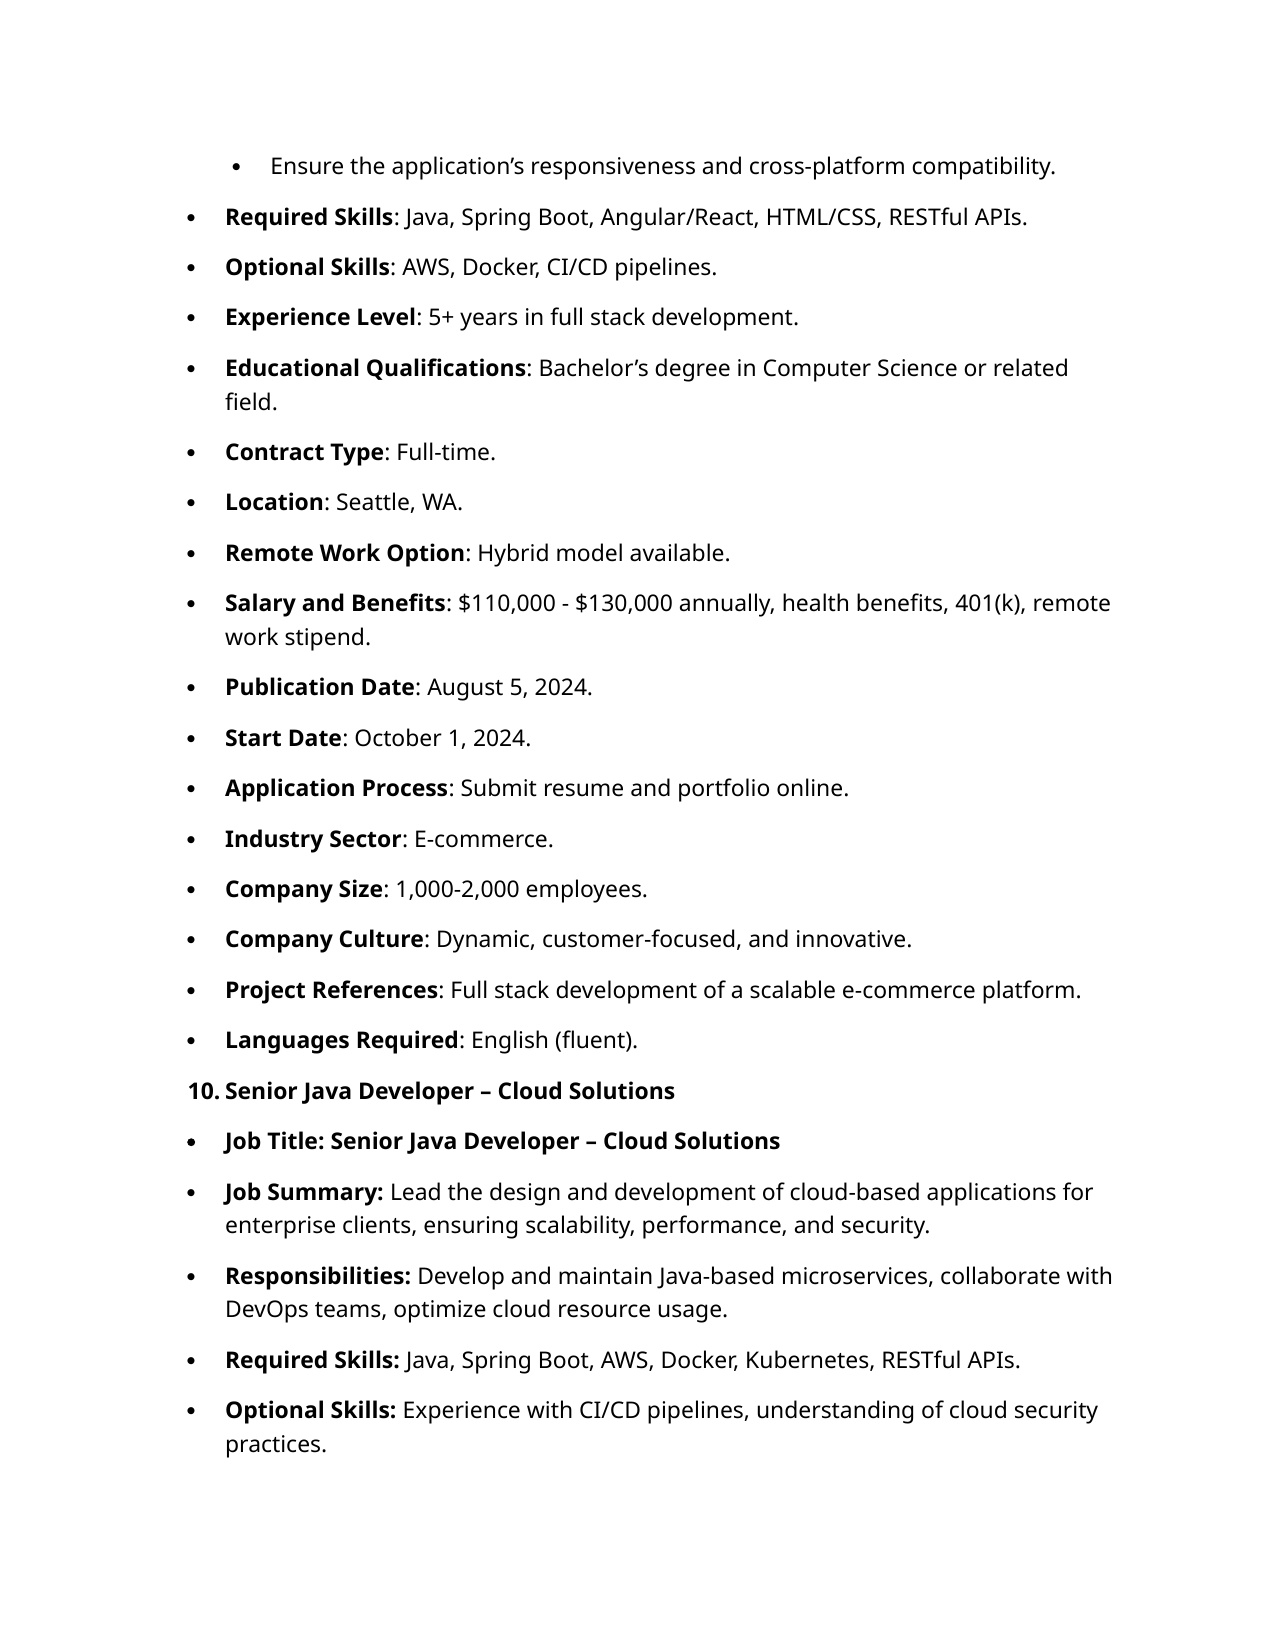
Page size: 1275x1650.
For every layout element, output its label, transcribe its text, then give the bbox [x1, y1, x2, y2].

list Languages Required: English (fluent). [187, 1024, 1125, 1055]
list Company Size: 1,000-2,000 employees. [187, 873, 1125, 904]
list Responsibilities: Develop and maintain Java-based microservices, collaborate with DevOps teams, optimize cloud resource usage. [187, 1259, 1125, 1324]
list Experience Level: 5+ years in full stack development. [187, 301, 1125, 332]
list Senior Java Developer – Cloud Solutions [187, 1074, 1125, 1106]
list Educational Qualifications: Bachelor’s degree in Computer Science or related field. [187, 352, 1125, 417]
list Contract Type: Full-time. [187, 436, 1125, 467]
list Remote Work Option: Hybrid model available. [187, 537, 1125, 568]
list Job Title: Senior Java Developer – Cloud Solutions [187, 1125, 1125, 1156]
list Application Process: Submit resume and portfolio online. [187, 772, 1125, 803]
list Location: Seattle, WA. [187, 486, 1125, 517]
list Project References: Full stack development of a scalable e-commerce platform. [187, 974, 1125, 1005]
list Required Skills: Java, Spring Boot, AWS, Docker, Kubernetes, RESTful APIs. [187, 1344, 1125, 1375]
list Optional Skills: AWS, Docker, CI/CD pipelines. [187, 251, 1125, 282]
list Required Skills: Java, Spring Boot, Angular/React, HTML/CSS, RESTful APIs. [187, 200, 1125, 232]
list Start Date: October 1, 2024. [187, 722, 1125, 753]
list Optional Skills: Experience with CI/CD pipelines, understanding of cloud security practices. [187, 1394, 1125, 1459]
list Industry Sector: E-commerce. [187, 822, 1125, 854]
list Publication Date: August 5, 2024. [187, 671, 1125, 702]
list Job Summary: Lead the design and development of cloud-based applications for enterprise clients, ensuring scalability, performance, and security. [187, 1175, 1125, 1240]
list Salary and Benefits: $110,000 - $130,000 annually, health benefits, 401(k), remote work stipend. [187, 587, 1125, 652]
list Company Culture: Dynamic, customer-focused, and innovative. [187, 923, 1125, 954]
list Ensure the application’s responsiveness and cross-platform compatibility. [233, 150, 1125, 181]
